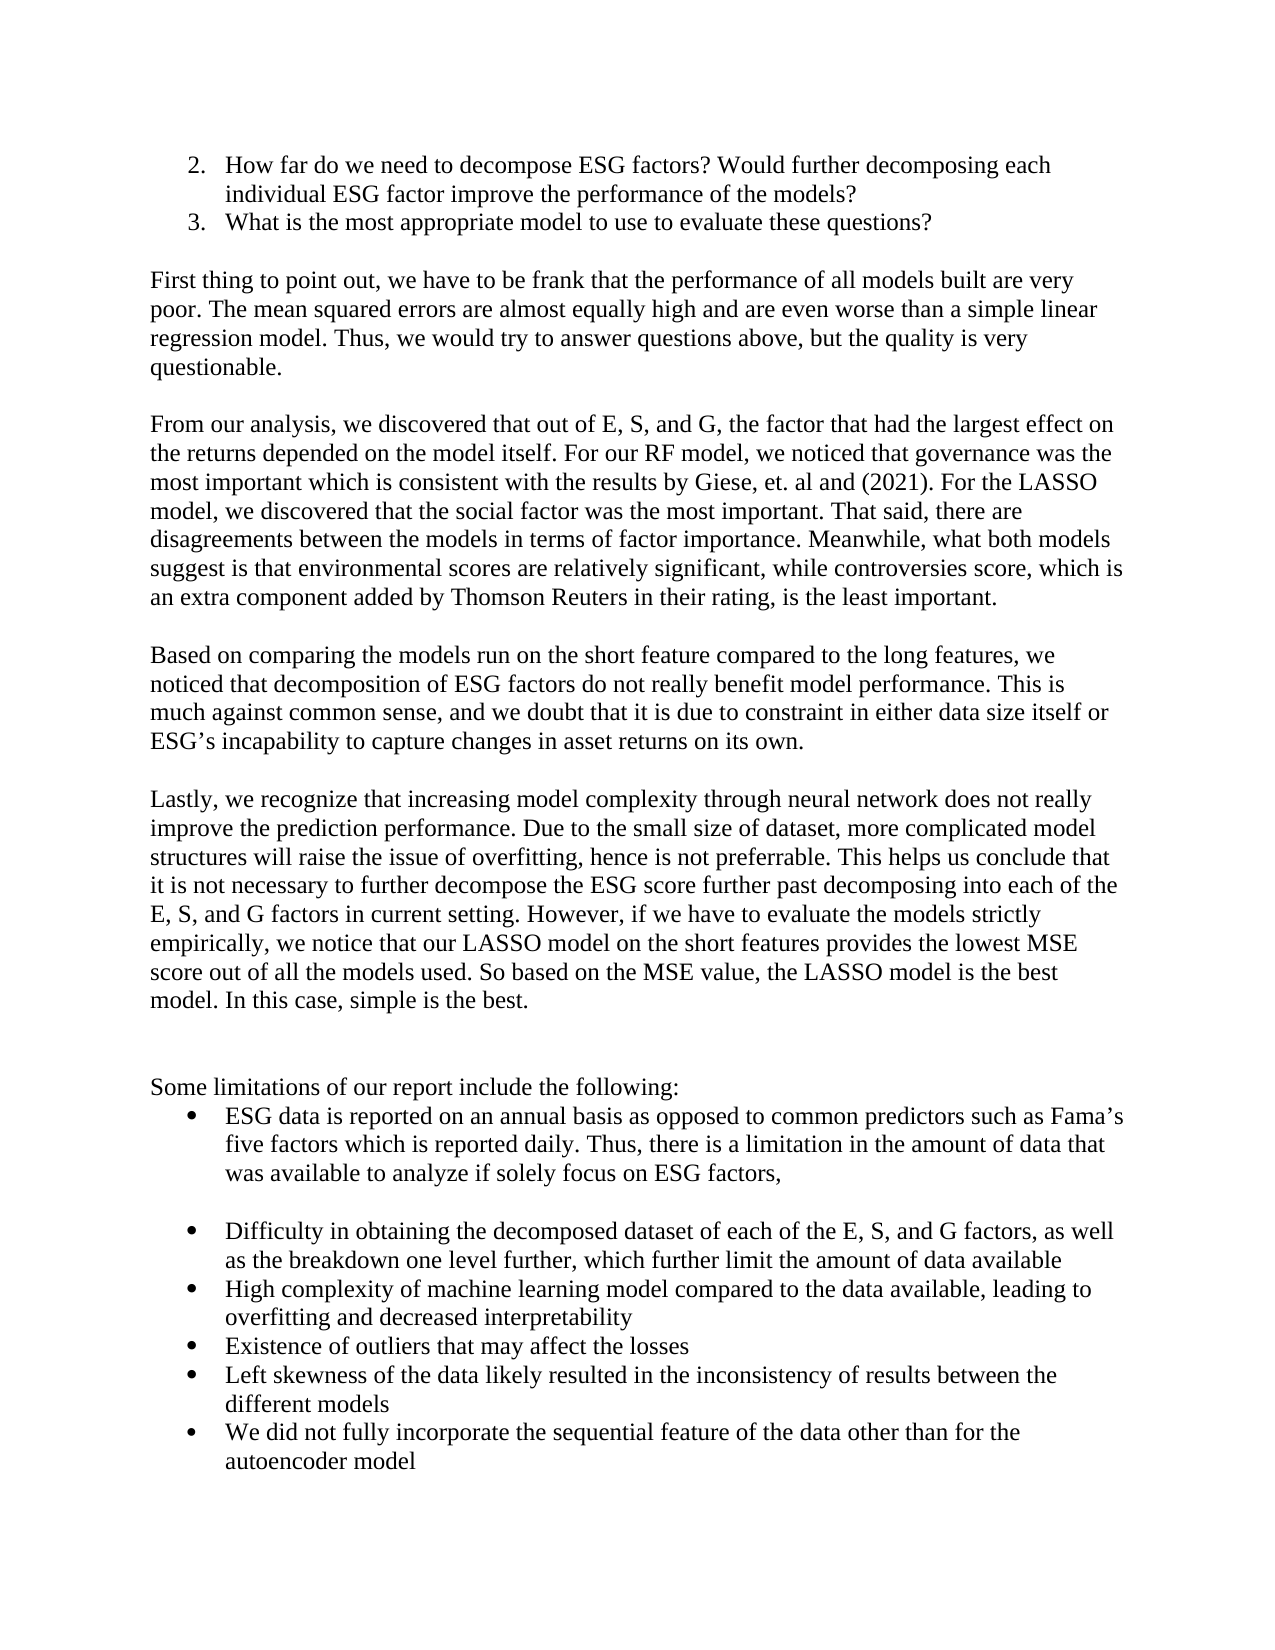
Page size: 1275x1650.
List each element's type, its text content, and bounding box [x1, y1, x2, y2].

list ESG data is reported on an annual basis as opposed to common predictors such as Fama’s five factors which is reported daily. Thus, there is a limitation in the amount of data that was available to analyze if solely focus on ESG factors, [187, 1101, 1125, 1187]
text Some limitations of our report include the following: [150, 1072, 1125, 1101]
list Left skewness of the data likely resulted in the inconsistency of results between the different models [187, 1389, 1125, 1447]
list What is the most appropriate model to use to evaluate these questions? [187, 207, 1125, 236]
text From our analysis, we discovered that out of E, S, and G, the factor that had the largest effect on the returns depended on the model itself. For our RF model, we noticed that governance was the most important which is consistent with the results by Giese, et. al and (2021). For the LASSO model, we discovered that the social factor was the most important. That said, there are disagreements between the models in terms of factor importance. Meanwhile, what both models suggest is that environmental scores are relatively significant, while controversies score, which is an extra component added by Thomson Reuters in their rating, is the least important. [150, 409, 1125, 611]
list Difficulty in obtaining the decomposed dataset of each of the E, S, and G factors, as well as the breakdown one level further, which further limit the amount of data available [187, 1216, 1125, 1274]
text Based on comparing the models run on the short feature compared to the long features, we noticed that decomposition of ESG factors do not really benefit model performance. This is much against common sense, and we doubt that it is due to constraint in either data size itself or ESG’s incapability to capture changes in asset returns on its own. [150, 640, 1125, 755]
text First thing to point out, we have to be frank that the performance of all models built are very poor. The mean squared errors are almost equally high and are even worse than a simple linear regression model. Thus, we would try to answer questions above, but the quality is very questionable. [150, 265, 1125, 380]
list How far do we need to decompose ESG factors? Would further decomposing each individual ESG factor improve the performance of the models? [187, 150, 1125, 207]
list Existence of outliers that may affect the losses [187, 1360, 1125, 1389]
text Lastly, we recognize that increasing model complexity through neural network does not really improve the prediction performance. Due to the small size of dataset, more complicated model structures will raise the issue of overfitting, hence is not preferrable. This helps us conclude that it is not necessary to further decompose the ESG score further past decomposing into each of the E, S, and G factors in current setting. However, if we have to evaluate the models strictly empirically, we notice that our LASSO model on the short features provides the lowest MSE score out of all the models used. So based on the MSE value, the LASSO model is the best model. In this case, simple is the best. [150, 784, 1125, 1014]
list High complexity of machine learning model compared to the data available, leading to overfitting and decreased interpretability [187, 1303, 1125, 1360]
